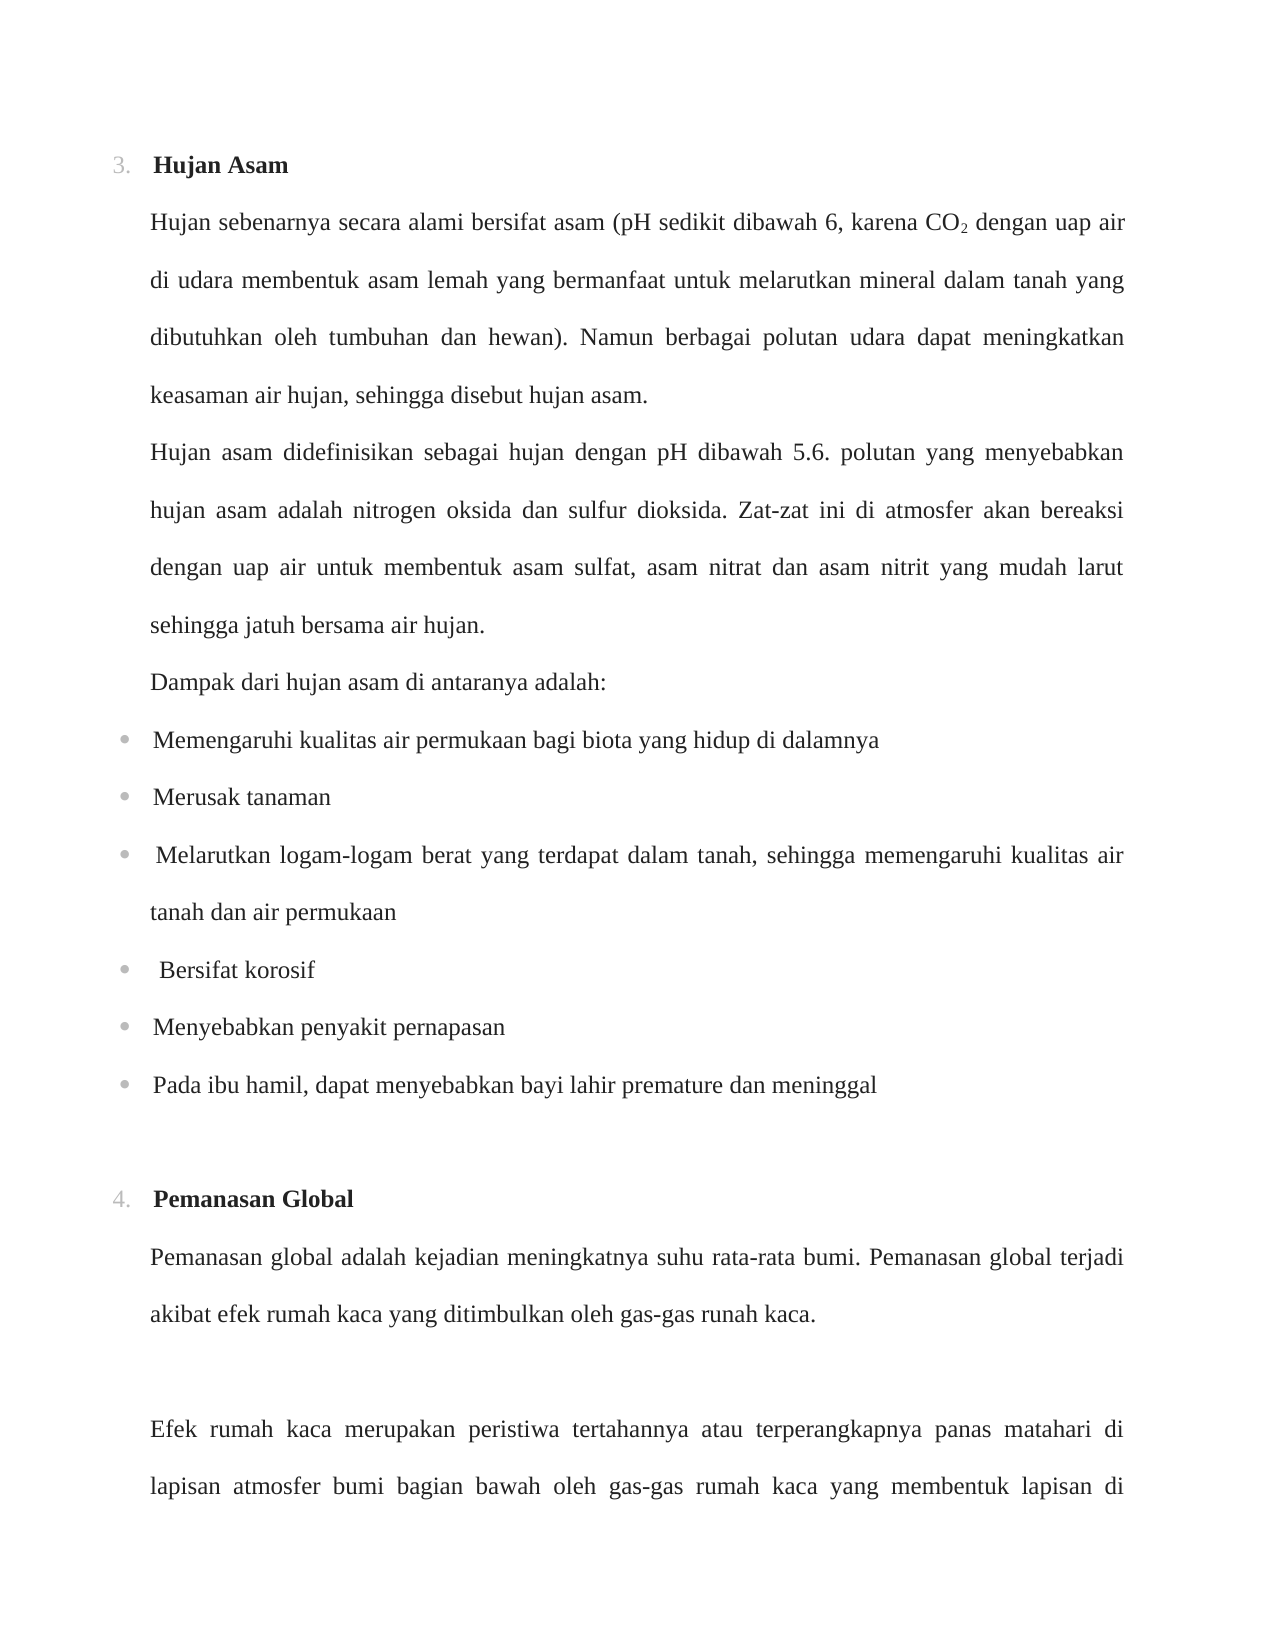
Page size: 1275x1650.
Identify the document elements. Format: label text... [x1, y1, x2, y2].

text Pemanasan global adalah kejadian meningkatnya suhu rata-rata bumi. Pemanasan global terjadi akibat efek rumah kaca yang ditimbulkan oleh gas-gas runah kaca. [150, 1242, 1125, 1328]
text Hujan sebenarnya secara alami bersifat asam (pH sedikit dibawah 6, karena CO2 dengan uap air di udara membentuk asam lemah yang bermanfaat untuk melarutkan mineral dalam tanah yang dibutuhkan oleh tumbuhan dan hewan). Namun berbagai polutan udara dapat meningkatkan keasaman air hujan, sehingga disebut hujan asam. [150, 207, 1125, 409]
text Hujan asam didefinisikan sebagai hujan dengan pH dibawah 5.6. polutan yang menyebabkan hujan asam adalah nitrogen oksida dan sulfur dioksida. Zat-zat ini di atmosfer akan bereaksi dengan uap air untuk membentuk asam sulfat, asam nitrat dan asam nitrit yang mudah larut sehingga jatuh bersama air hujan. [150, 437, 1125, 639]
text Dampak dari hujan asam di antaranya adalah: [150, 667, 1125, 696]
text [150, 1414, 1125, 1500]
text  Menyebabkan penyakit pernapasan [120, 1012, 1125, 1041]
text  Pada ibu hamil, dapat menyebabkan bayi lahir premature dan meninggal [120, 1070, 1125, 1099]
text  Bersifat korosif [120, 955, 1125, 984]
text 4. Pemanasan Global [112, 1184, 1125, 1213]
text 3. Hujan Asam [112, 150, 1125, 179]
text  Memengaruhi kualitas air permukaan bagi biota yang hidup di dalamnya [120, 725, 1125, 754]
text  Melarutkan logam-logam berat yang terdapat dalam tanah, sehingga memengaruhi kualitas air tanah dan air permukaan [120, 840, 1125, 926]
text  Merusak tanaman [120, 782, 1125, 811]
